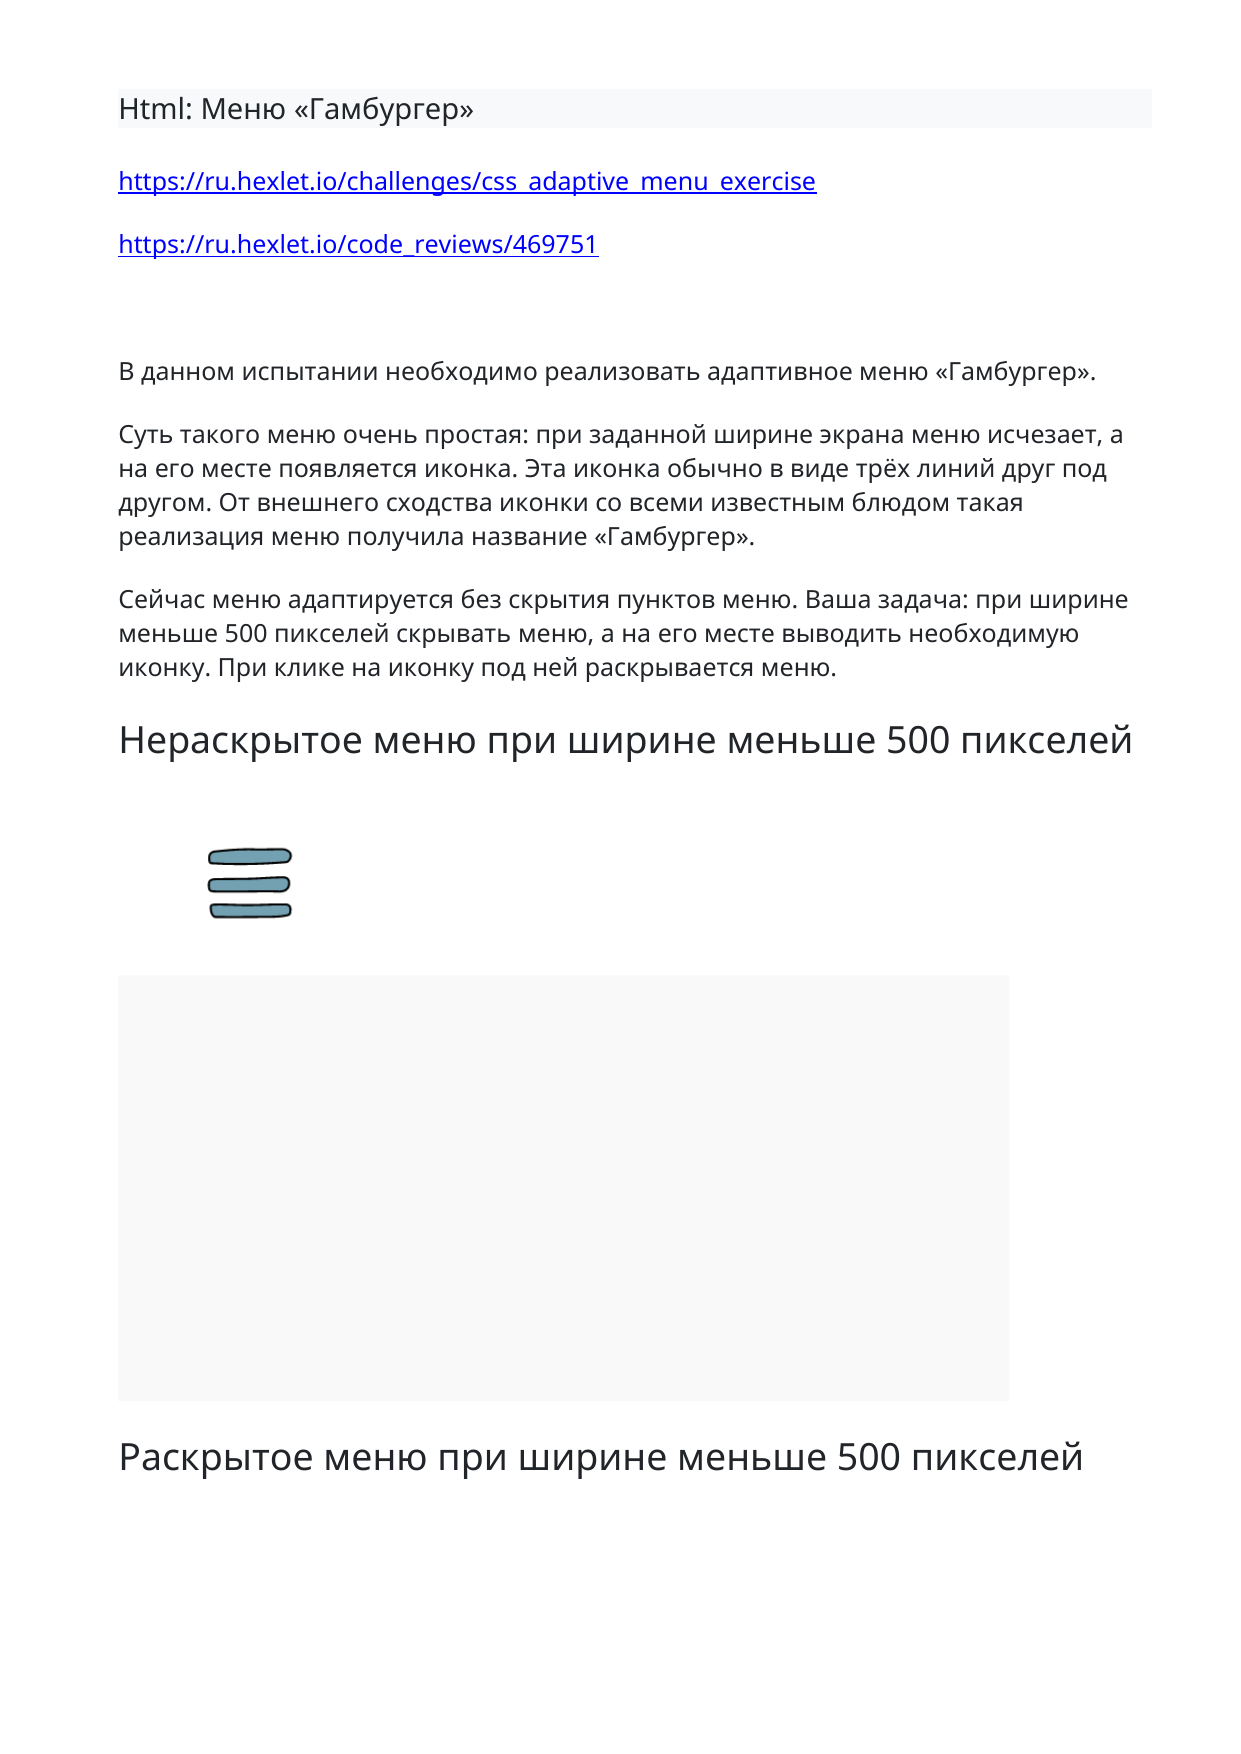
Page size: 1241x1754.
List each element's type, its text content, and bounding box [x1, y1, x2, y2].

picture [118, 793, 1010, 1401]
text Нераскрытое меню при ширине меньше 500 пикселей [118, 713, 1152, 764]
text https://ru.hexlet.io/code_reviews/469751 [118, 227, 1152, 261]
text Суть такого меню очень простая: при заданной ширине экрана меню исчезает, а на его месте появляется иконка. Эта иконка обычно в виде трёх линий друг под другом. От внешнего сходства иконки со всеми известным блюдом такая реализация меню получила название «Гамбургер». [118, 416, 1152, 553]
text https://ru.hexlet.io/challenges/css_adaptive_menu_exercise [118, 163, 1152, 197]
text Сейчас меню адаптируется без скрытия пунктов меню. Ваша задача: при ширине меньше 500 пикселей скрывать меню, а на его месте выводить необходимую иконку. При клике на иконку под ней раскрывается меню. [118, 582, 1152, 684]
subtitle Html: Меню «Гамбургер» [118, 89, 1152, 128]
text Раскрытое меню при ширине меньше 500 пикселей [118, 1430, 1152, 1481]
text В данном испытании необходимо реализовать адаптивное меню «Гамбургер». [118, 353, 1152, 387]
